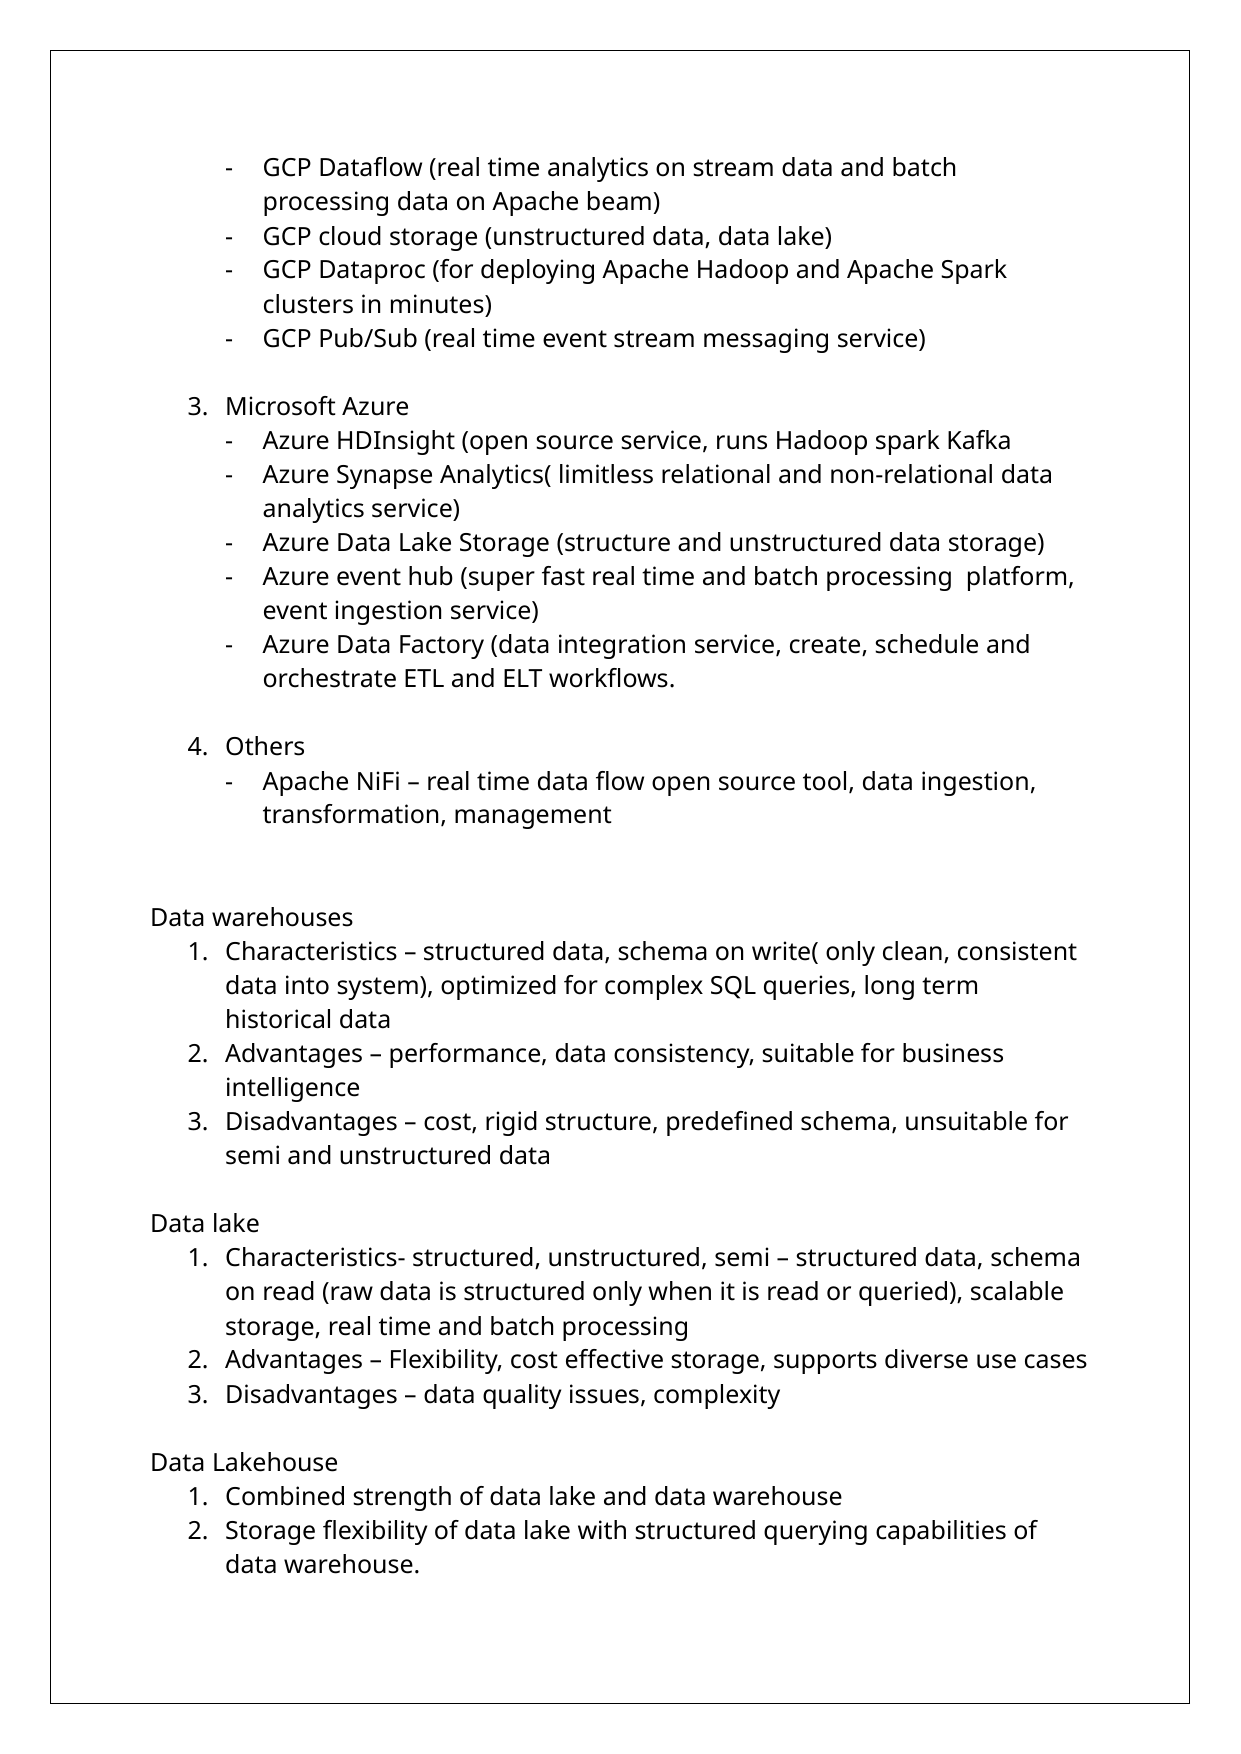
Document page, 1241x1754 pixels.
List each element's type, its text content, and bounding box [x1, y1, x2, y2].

text Data lake [150, 1206, 1090, 1240]
list Disadvantages – data quality issues, complexity [187, 1376, 1090, 1410]
list Azure Synapse Analytics( limitless relational and non-relational data analytics service) [225, 457, 1090, 525]
list Azure Data Factory (data integration service, create, schedule and orchestrate ETL and ELT workflows. [225, 627, 1090, 695]
list GCP Pub/Sub (real time event stream messaging service) [225, 320, 1090, 354]
list Microsoft Azure [187, 388, 1090, 422]
list GCP Dataproc (for deploying Apache Hadoop and Apache Spark clusters in minutes) [225, 252, 1090, 320]
text Data Lakehouse [150, 1444, 1090, 1478]
list Storage flexibility of data lake with structured querying capabilities of data warehouse. [187, 1512, 1090, 1581]
list GCP cloud storage (unstructured data, data lake) [225, 218, 1090, 252]
list Advantages – Flexibility, cost effective storage, supports diverse use cases [187, 1342, 1090, 1376]
list Azure event hub (super fast real time and batch processing platform, event ingestion service) [225, 559, 1090, 627]
list Characteristics- structured, unstructured, semi – structured data, schema on read (raw data is structured only when it is read or queried), scalable storage, real time and batch processing [187, 1240, 1090, 1342]
text Data warehouses [150, 899, 1090, 933]
list Apache NiFi – real time data flow open source tool, data ingestion, transformation, management [225, 763, 1090, 831]
list Combined strength of data lake and data warehouse [187, 1478, 1090, 1512]
list Azure Data Lake Storage (structure and unstructured data storage) [225, 525, 1090, 559]
list Azure HDInsight (open source service, runs Hadoop spark Kafka [225, 422, 1090, 457]
list Others [187, 729, 1090, 763]
list Characteristics – structured data, schema on write( only clean, consistent data into system), optimized for complex SQL queries, long term historical data [187, 933, 1090, 1036]
list GCP Dataflow (real time analytics on stream data and batch processing data on Apache beam) [225, 150, 1090, 218]
list Disadvantages – cost, rigid structure, predefined schema, unsuitable for semi and unstructured data [187, 1104, 1090, 1172]
list Advantages – performance, data consistency, suitable for business intelligence [187, 1036, 1090, 1104]
